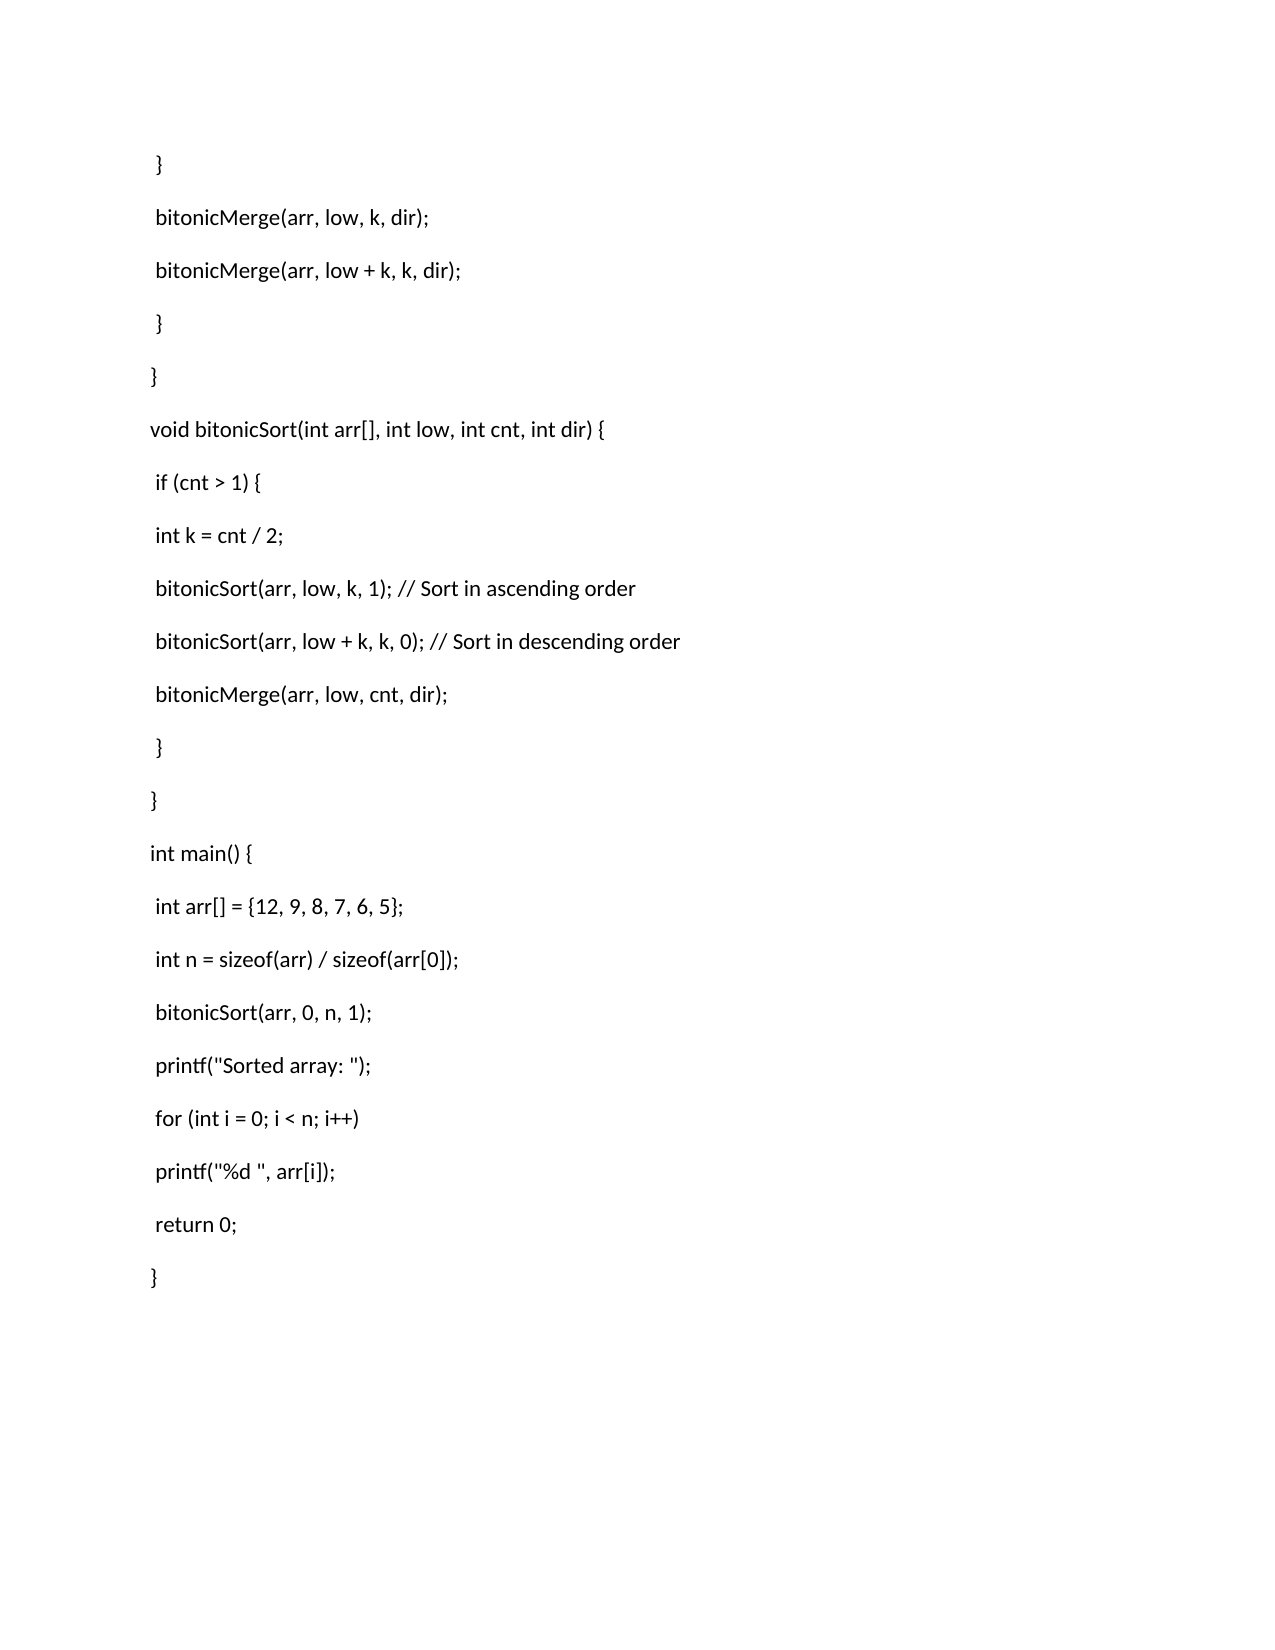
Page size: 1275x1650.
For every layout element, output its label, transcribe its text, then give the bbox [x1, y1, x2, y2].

text int k = cnt / 2; [150, 521, 1125, 549]
text bitonicMerge(arr, low, k, dir); [150, 203, 1125, 231]
text return 0; [150, 1210, 1125, 1238]
text int main() { [150, 839, 1125, 867]
text } [150, 733, 1125, 761]
text bitonicSort(arr, low + k, k, 0); // Sort in descending order [150, 627, 1125, 655]
text void bitonicSort(int arr[], int low, int cnt, int dir) { [150, 415, 1125, 443]
text } [150, 362, 1125, 390]
text bitonicSort(arr, 0, n, 1); [150, 998, 1125, 1026]
text int n = sizeof(arr) / sizeof(arr[0]); [150, 945, 1125, 973]
text int arr[] = {12, 9, 8, 7, 6, 5}; [150, 892, 1125, 920]
text printf("%d ", arr[i]); [150, 1157, 1125, 1185]
text } [150, 786, 1125, 814]
text bitonicSort(arr, low, k, 1); // Sort in ascending order [150, 574, 1125, 602]
text for (int i = 0; i < n; i++) [150, 1104, 1125, 1132]
text if (cnt > 1) { [150, 468, 1125, 496]
text } [150, 150, 1125, 178]
text bitonicMerge(arr, low + k, k, dir); [150, 256, 1125, 284]
text bitonicMerge(arr, low, cnt, dir); [150, 680, 1125, 708]
text } [150, 1263, 1125, 1291]
text } [150, 309, 1125, 337]
text printf("Sorted array: "); [150, 1051, 1125, 1079]
